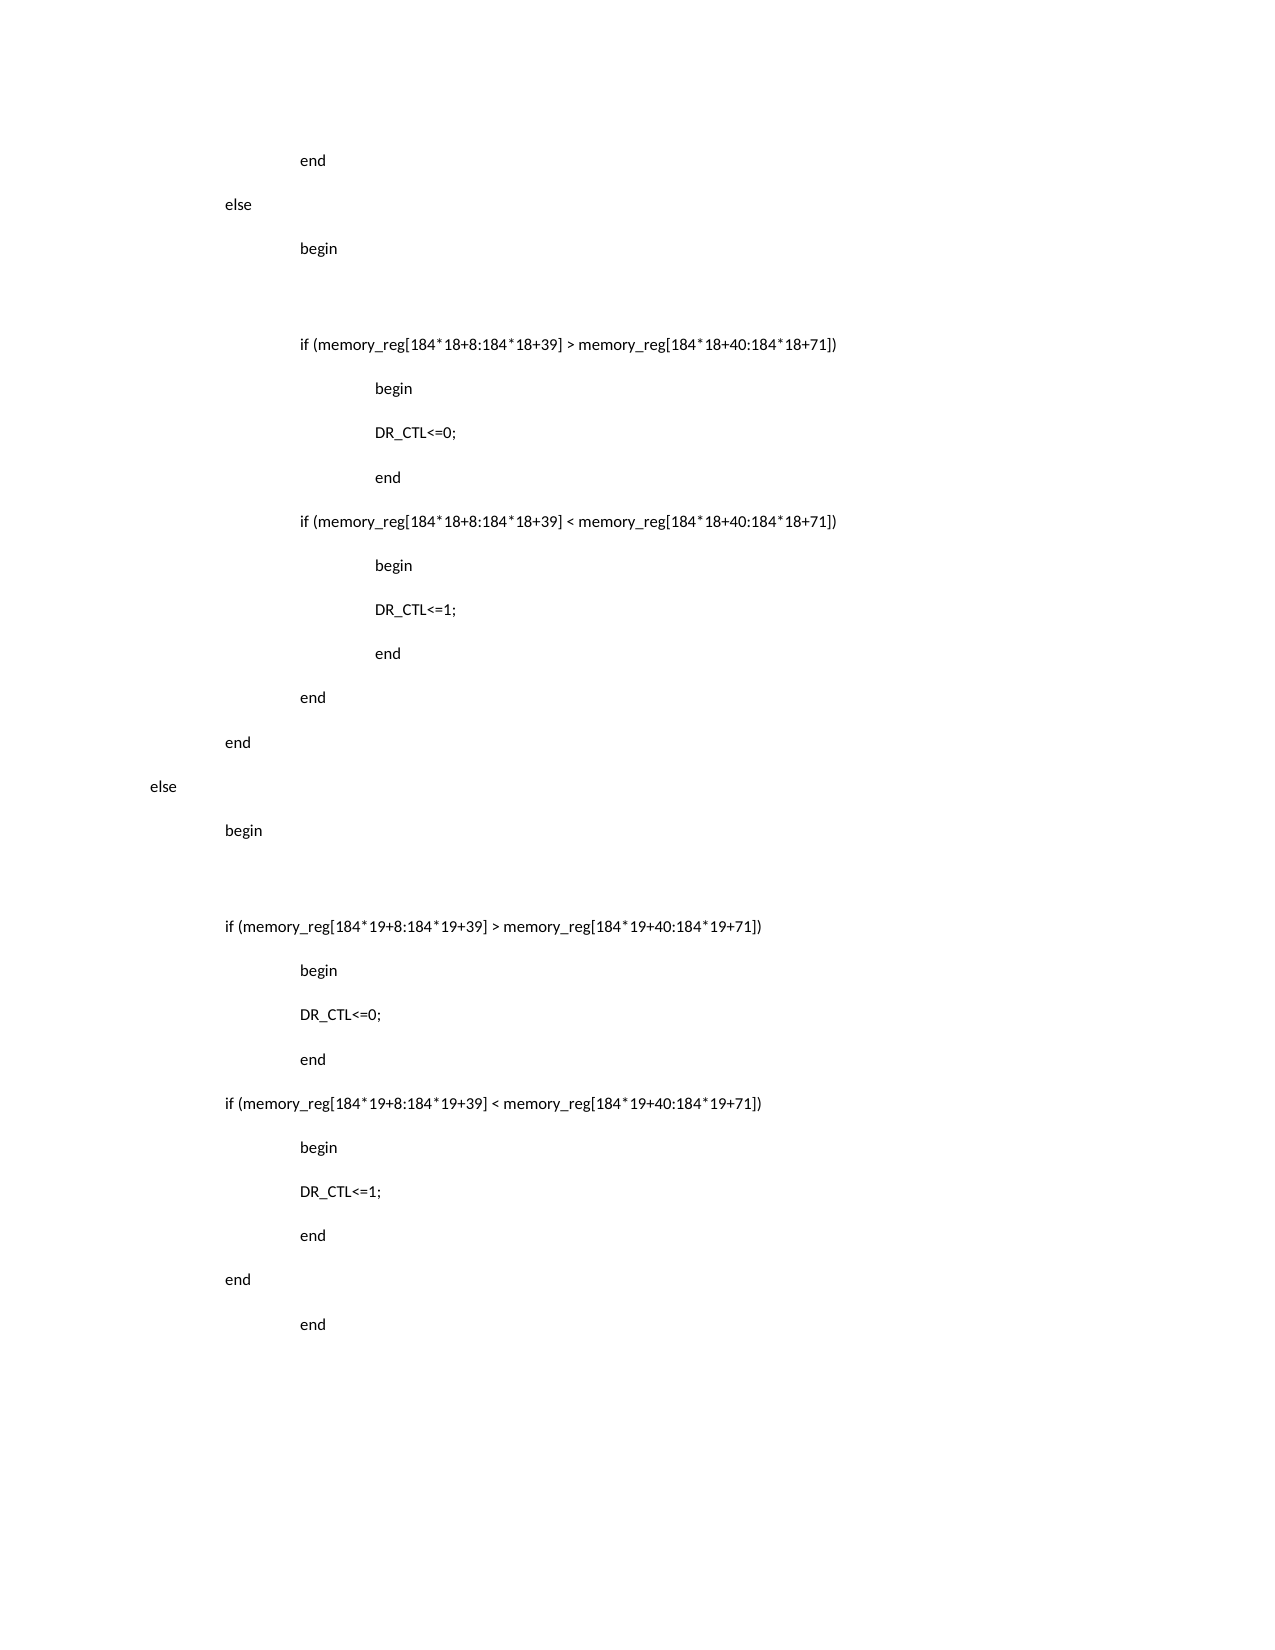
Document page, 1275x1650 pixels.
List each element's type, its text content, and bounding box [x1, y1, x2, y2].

text begin [150, 1137, 1125, 1157]
text end [150, 150, 1125, 170]
text begin [150, 378, 1125, 399]
text else [150, 776, 1125, 796]
text DR_CTL<=1; [150, 599, 1125, 620]
text if (memory_reg[184*18+8:184*18+39] < memory_reg[184*18+40:184*18+71]) [150, 511, 1125, 531]
text DR_CTL<=1; [150, 1181, 1125, 1202]
text end [150, 1225, 1125, 1246]
text end [150, 467, 1125, 487]
text end [150, 688, 1125, 708]
text begin [150, 960, 1125, 981]
text if (memory_reg[184*18+8:184*18+39] > memory_reg[184*18+40:184*18+71]) [150, 334, 1125, 355]
text DR_CTL<=0; [150, 423, 1125, 443]
text DR_CTL<=0; [150, 1004, 1125, 1025]
text begin [150, 820, 1125, 841]
text end [150, 1269, 1125, 1290]
text end [150, 1314, 1125, 1334]
text end [150, 643, 1125, 664]
text end [150, 732, 1125, 752]
text end [150, 1049, 1125, 1069]
text begin [150, 555, 1125, 576]
text begin [150, 238, 1125, 259]
text if (memory_reg[184*19+8:184*19+39] < memory_reg[184*19+40:184*19+71]) [150, 1093, 1125, 1113]
text else [150, 194, 1125, 214]
text if (memory_reg[184*19+8:184*19+39] > memory_reg[184*19+40:184*19+71]) [150, 916, 1125, 937]
